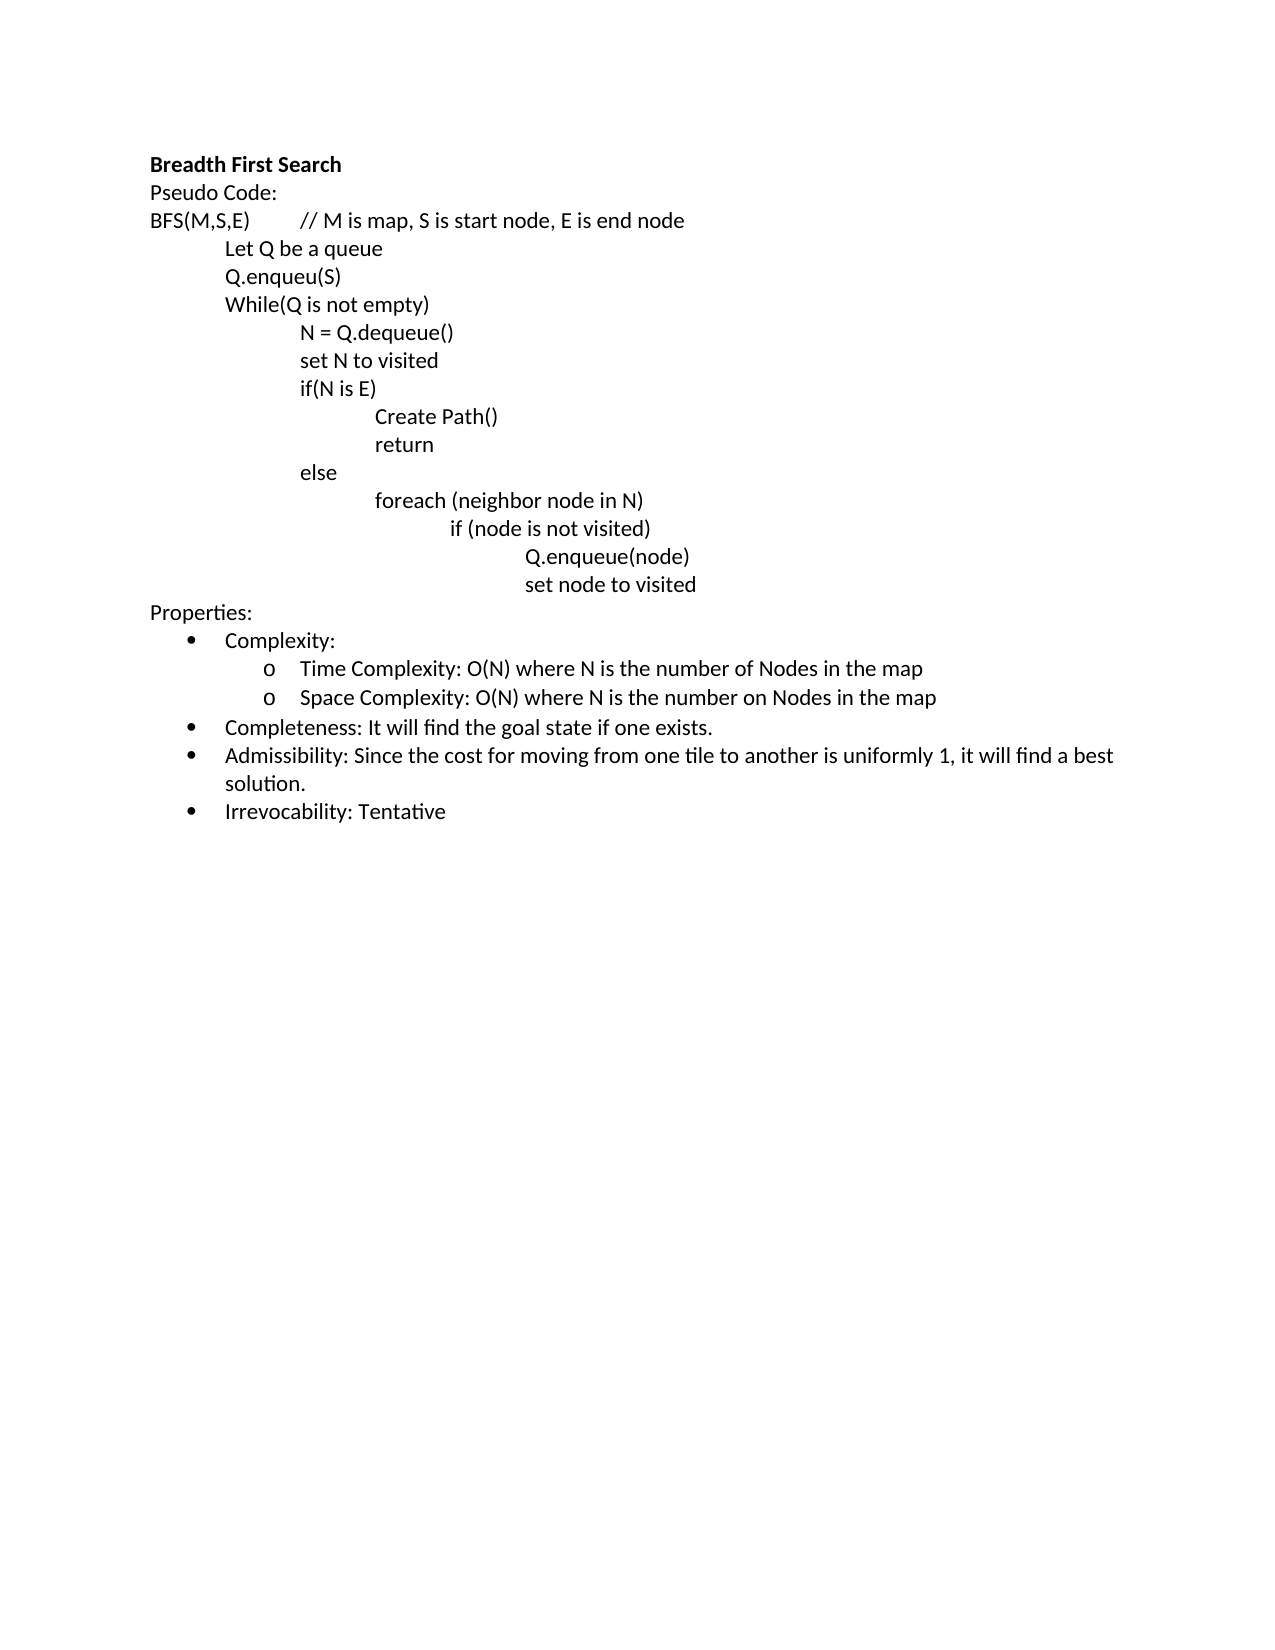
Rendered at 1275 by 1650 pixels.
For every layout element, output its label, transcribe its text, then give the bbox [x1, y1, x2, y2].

list Completeness: It will find the goal state if one exists. [187, 713, 1125, 741]
text While(Q is not empty) [150, 290, 1125, 318]
text Create Path() [150, 402, 1125, 430]
text Breadth First Search [150, 150, 1125, 178]
text return [150, 430, 1125, 458]
text Properties: [150, 598, 1125, 626]
text Q.enqueue(node) [150, 542, 1125, 570]
text if (node is not visited) [150, 514, 1125, 542]
list Admissibility: Since the cost for moving from one tile to another is uniformly 1, it will find a best solution. [187, 741, 1125, 797]
text set N to visited [150, 346, 1125, 374]
text Pseudo Code: [150, 178, 1125, 206]
list Space Complexity: O(N) where N is the number on Nodes in the map [262, 683, 1125, 713]
list Time Complexity: O(N) where N is the number of Nodes in the map [262, 654, 1125, 683]
text foreach (neighbor node in N) [150, 486, 1125, 514]
text BFS(M,S,E) // M is map, S is start node, E is end node [150, 206, 1125, 234]
list Irrevocability: Tentative [187, 797, 1125, 825]
list Complexity: [187, 626, 1125, 654]
text if(N is E) [150, 374, 1125, 402]
text else [150, 458, 1125, 486]
text Let Q be a queue [150, 234, 1125, 262]
text set node to visited [150, 570, 1125, 598]
text N = Q.dequeue() [150, 318, 1125, 346]
text Q.enqueu(S) [150, 262, 1125, 290]
